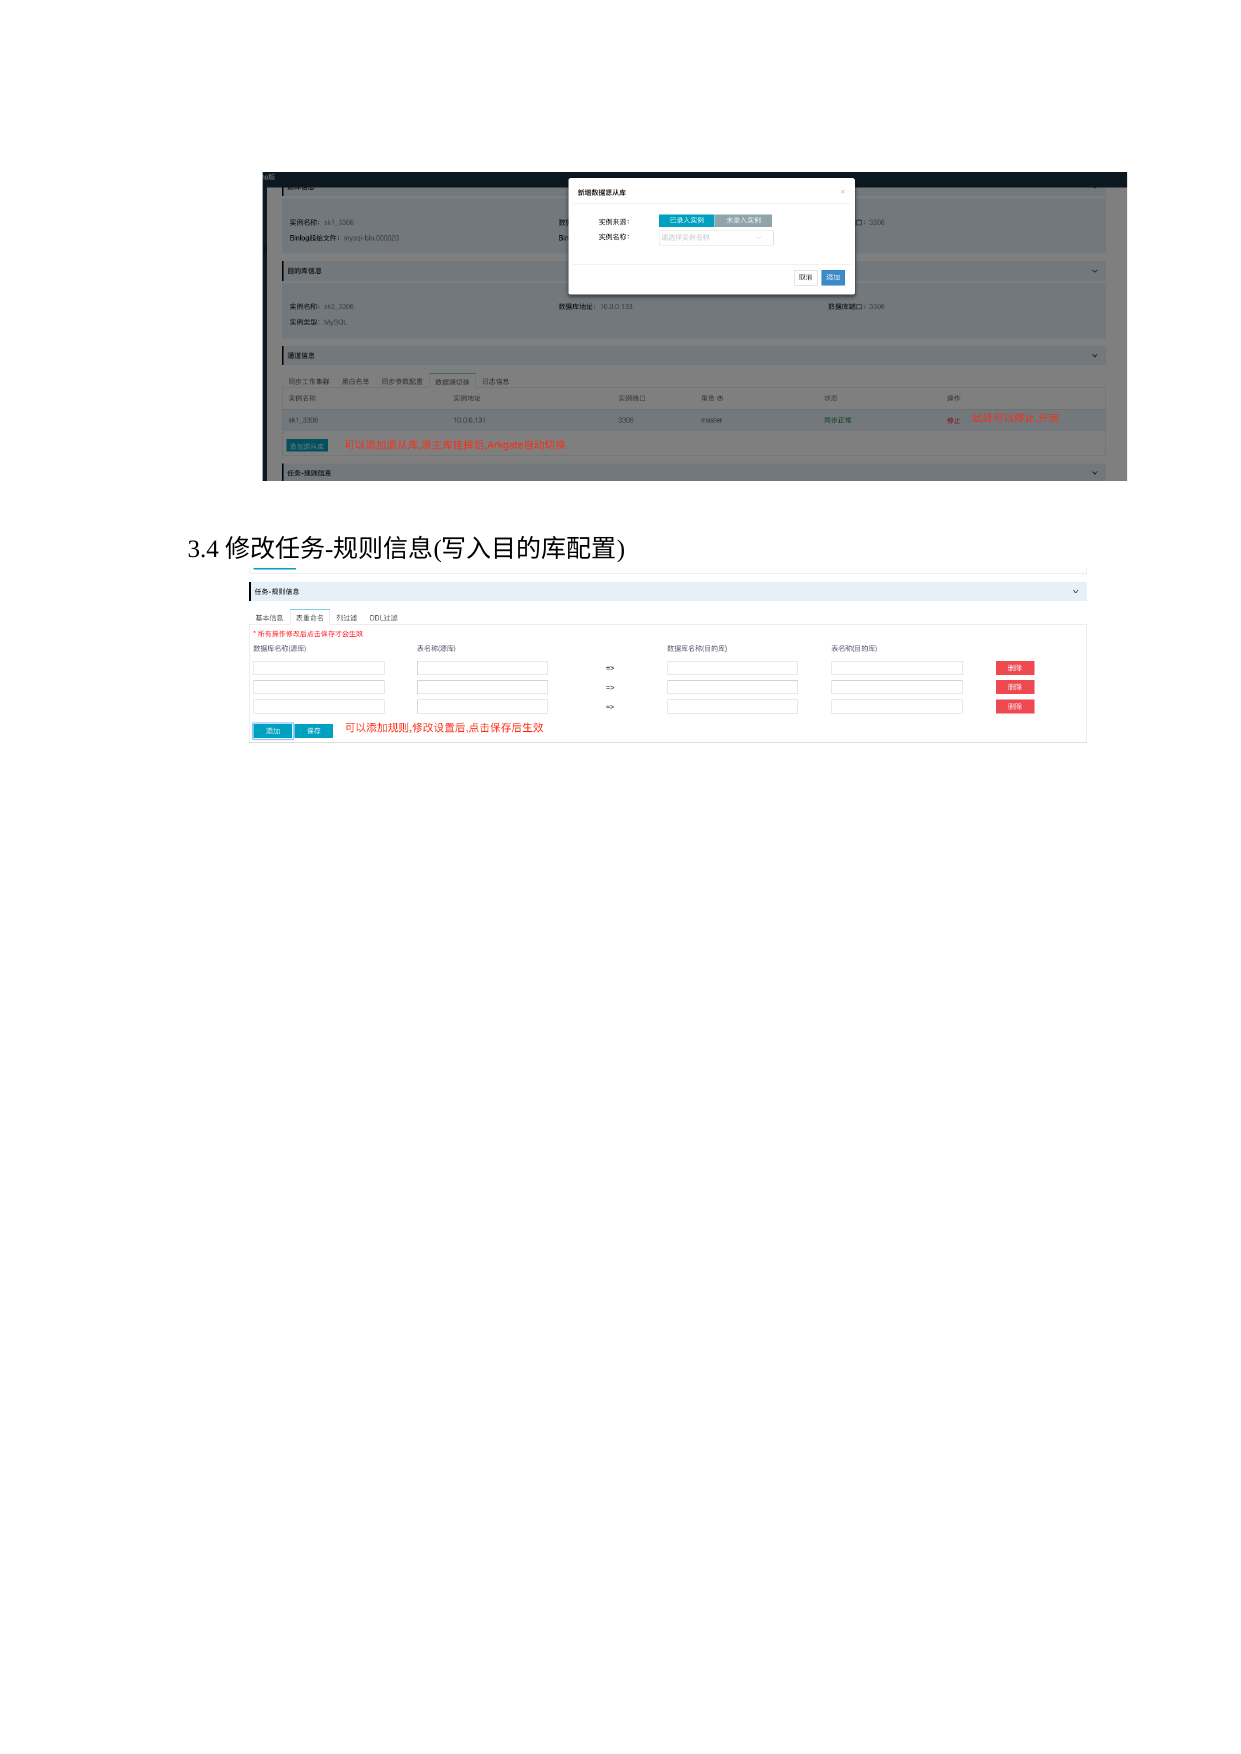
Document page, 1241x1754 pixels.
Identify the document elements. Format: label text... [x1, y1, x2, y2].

picture [237, 568, 1103, 749]
list 修改任务-规则信息(写入目的库配置) [187, 524, 1053, 568]
picture [262, 172, 1128, 481]
